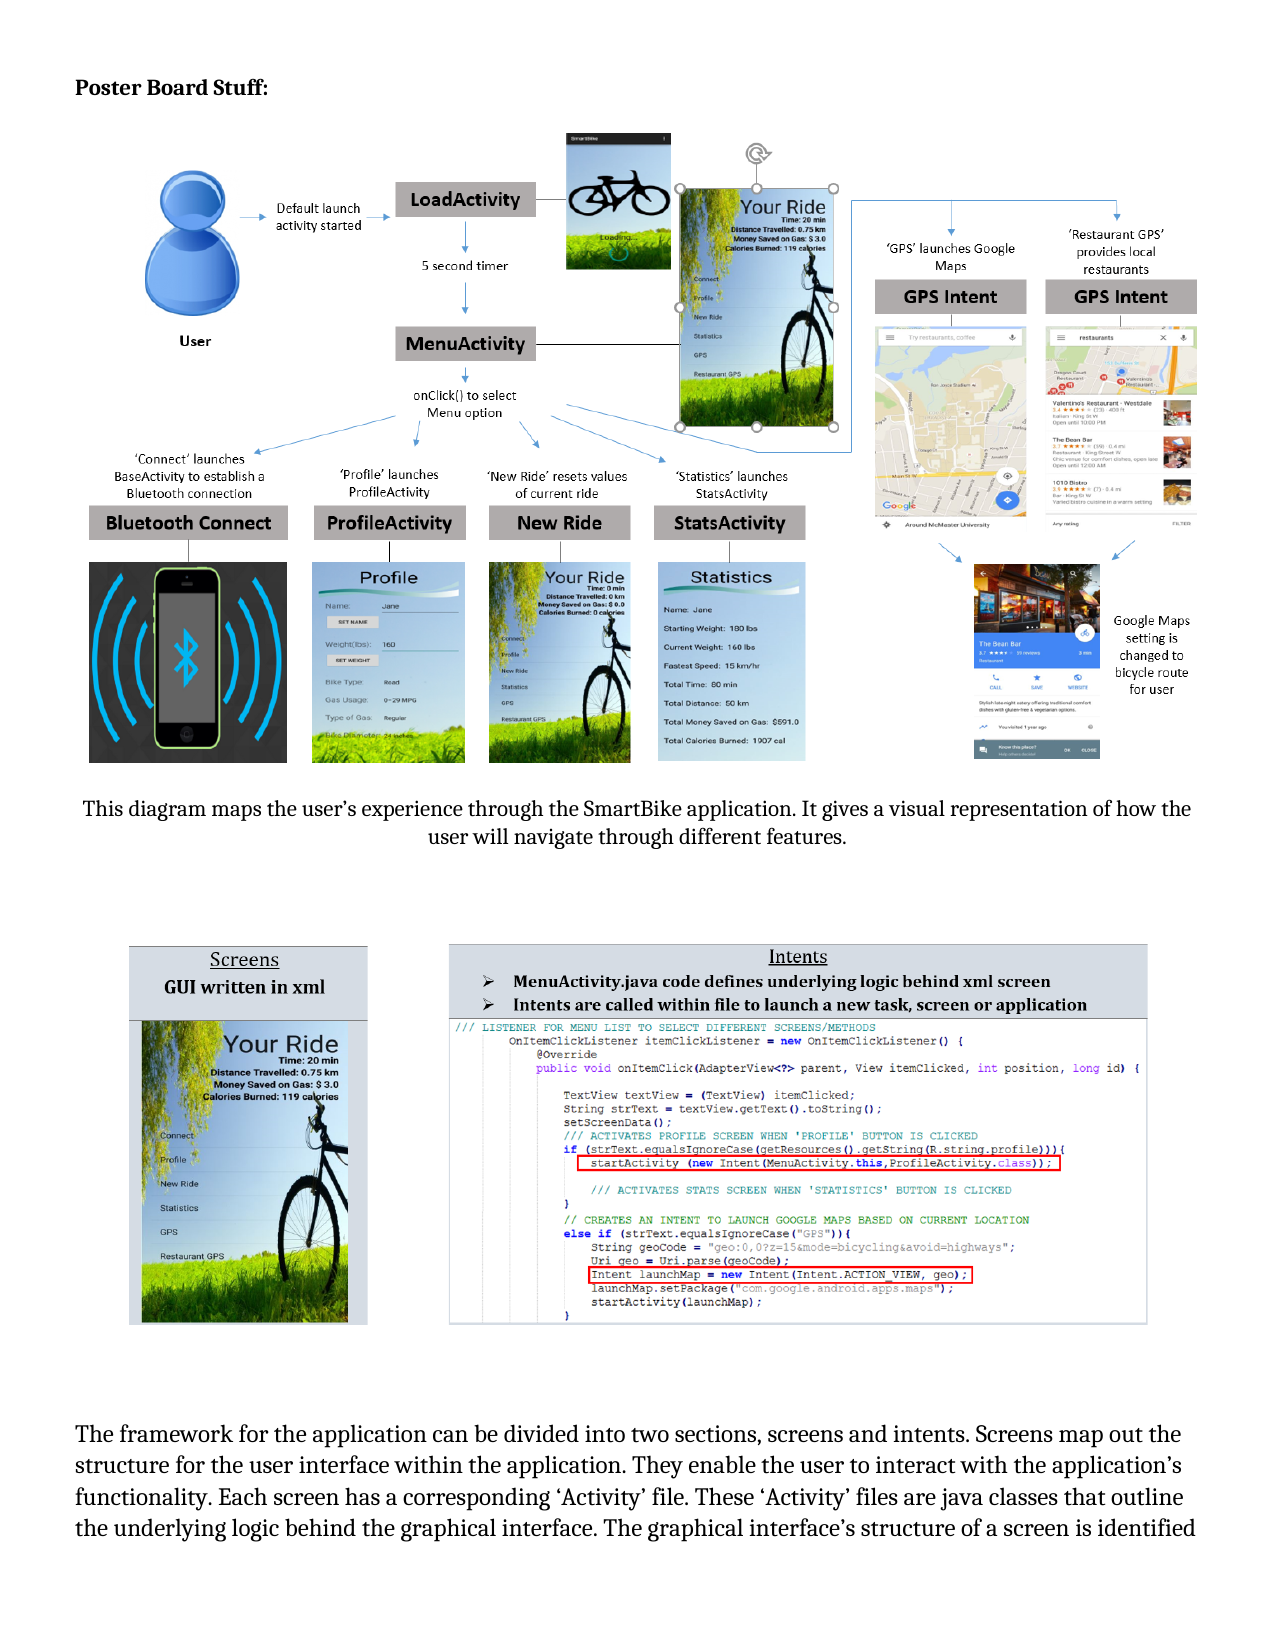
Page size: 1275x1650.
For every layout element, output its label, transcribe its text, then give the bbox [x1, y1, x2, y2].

picture [448, 942, 1148, 1325]
text This diagram maps the user’s experience through the SmartBike application. It gives a visual representation of how the user will navigate through different features. [75, 796, 1200, 850]
picture [127, 946, 368, 1325]
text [75, 1420, 1200, 1542]
picture [75, 133, 1200, 765]
text Poster Board Stuff: [75, 75, 1200, 101]
